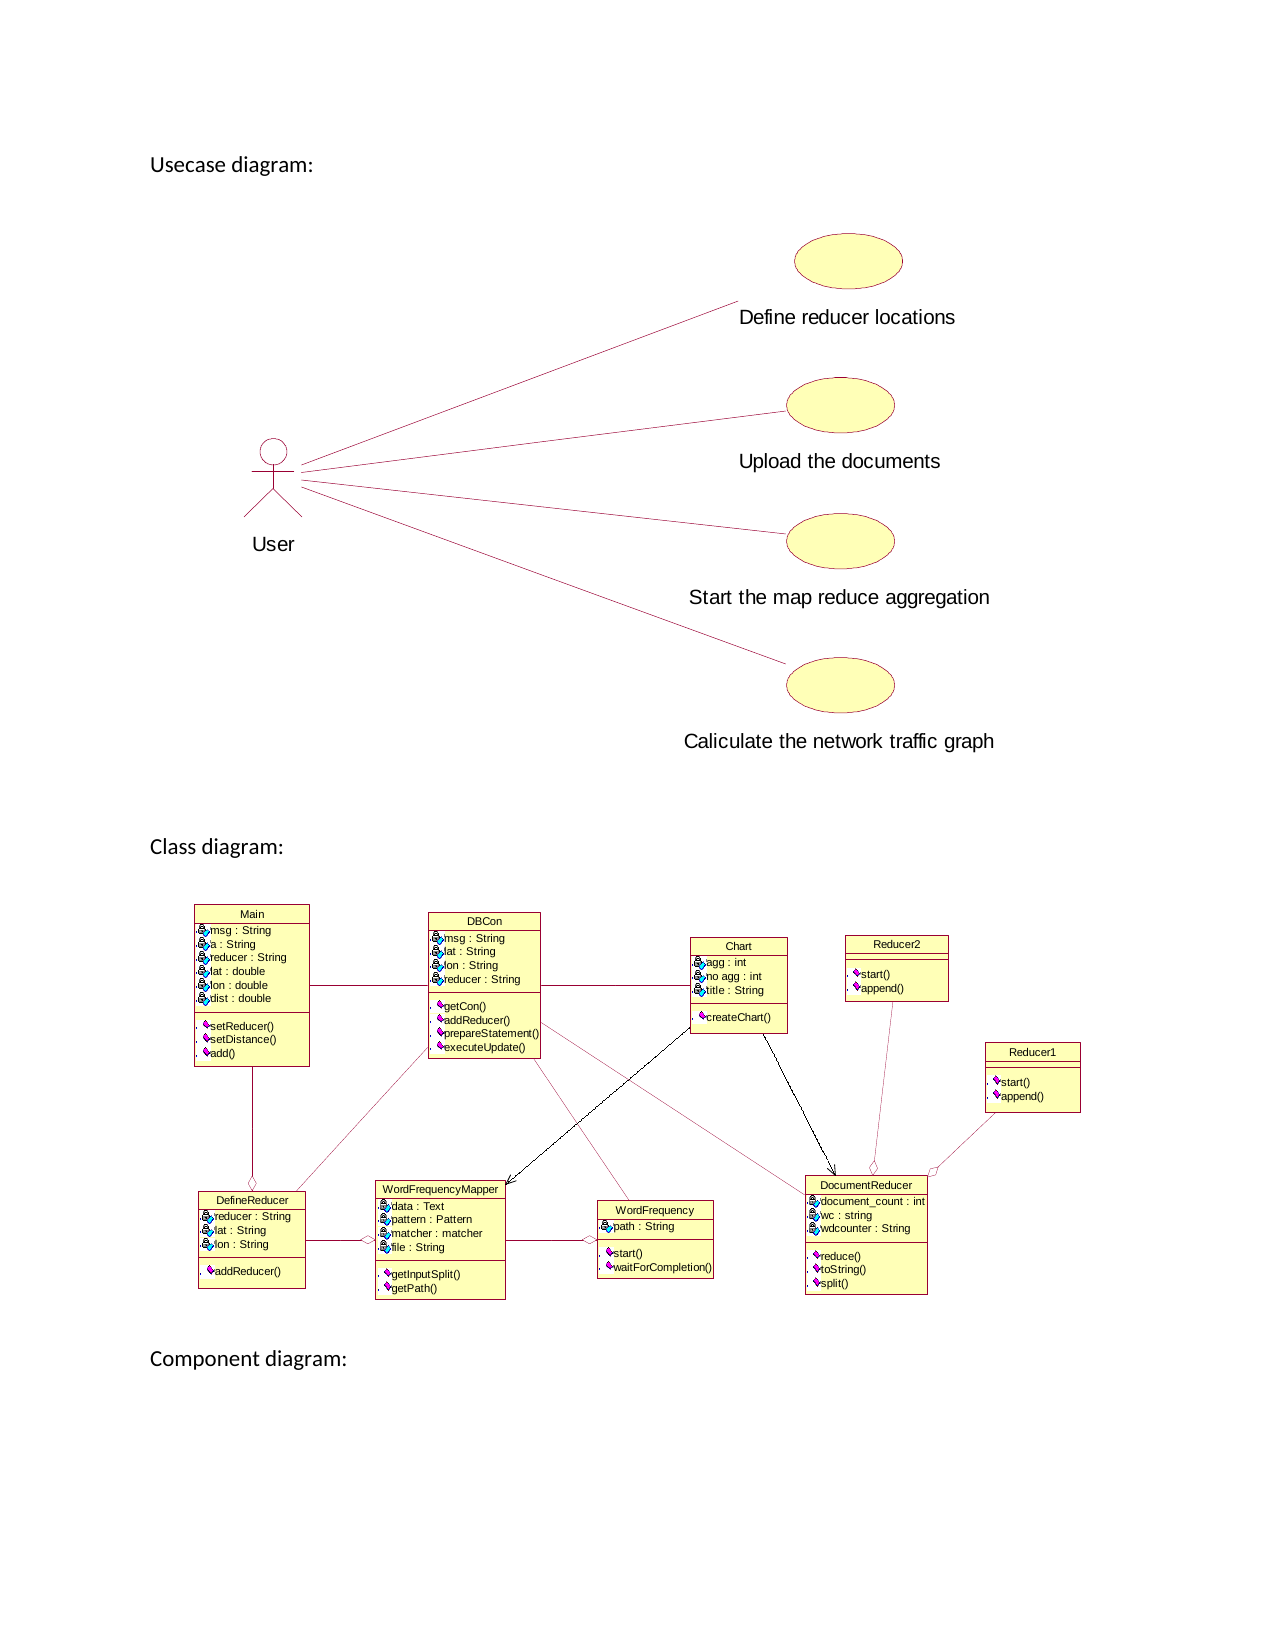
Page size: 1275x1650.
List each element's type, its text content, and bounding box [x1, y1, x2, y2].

text Class diagram: [150, 832, 1125, 860]
text Usecase diagram: [150, 150, 1125, 178]
text Component diagram: [150, 1344, 1125, 1373]
